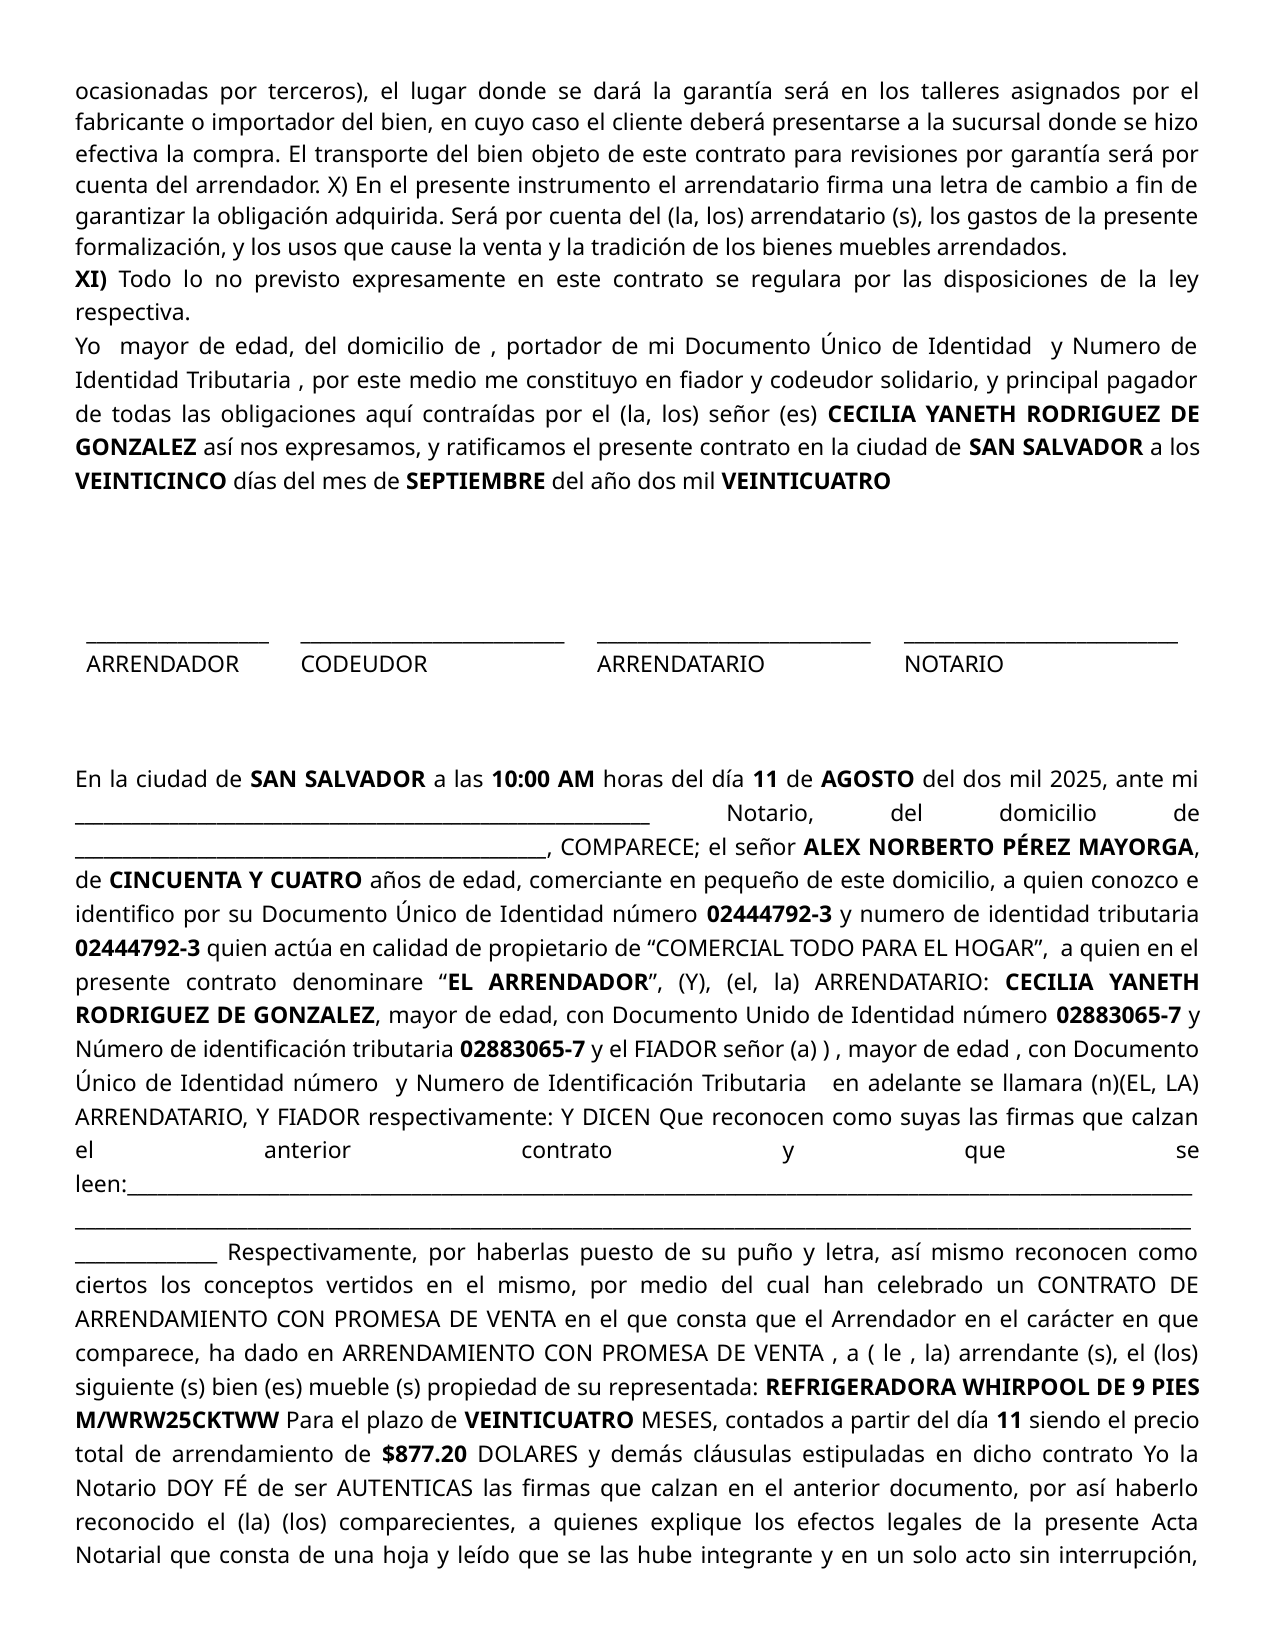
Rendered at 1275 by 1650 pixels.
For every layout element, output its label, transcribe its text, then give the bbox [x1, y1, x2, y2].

table_cell ARRENDADOR [75, 648, 289, 679]
table_cell CODEUDOR [289, 648, 586, 679]
table_header __________________________ [289, 616, 586, 647]
text XI) Todo lo no previsto expresamente en este contrato se regulara por las disposiciones de la ley respectiva. Yo mayor de edad, del domicilio de , portador de mi Documento Único de Identidad y Numero de Identidad Tributaria , por este medio me constituyo en fiador y codeudor solidario, y principal pagador de todas las obligaciones aquí contraídas por el (la, los) señor (es) CECILIA YANETH RODRIGUEZ DE GONZALEZ así nos expresamos, y ratificamos el presente contrato en la ciudad de SAN SALVADOR a los VEINTICINCO días del mes de SEPTIEMBRE del año dos mil VEINTICUATRO [75, 262, 1200, 496]
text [75, 763, 1200, 1570]
table_header ___________________________ [586, 616, 893, 647]
table_cell NOTARIO [893, 648, 1200, 679]
table_cell ARRENDATARIO [586, 648, 893, 679]
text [75, 75, 1200, 262]
table_header __________________ [75, 616, 289, 647]
table_header ___________________________ [893, 616, 1200, 647]
